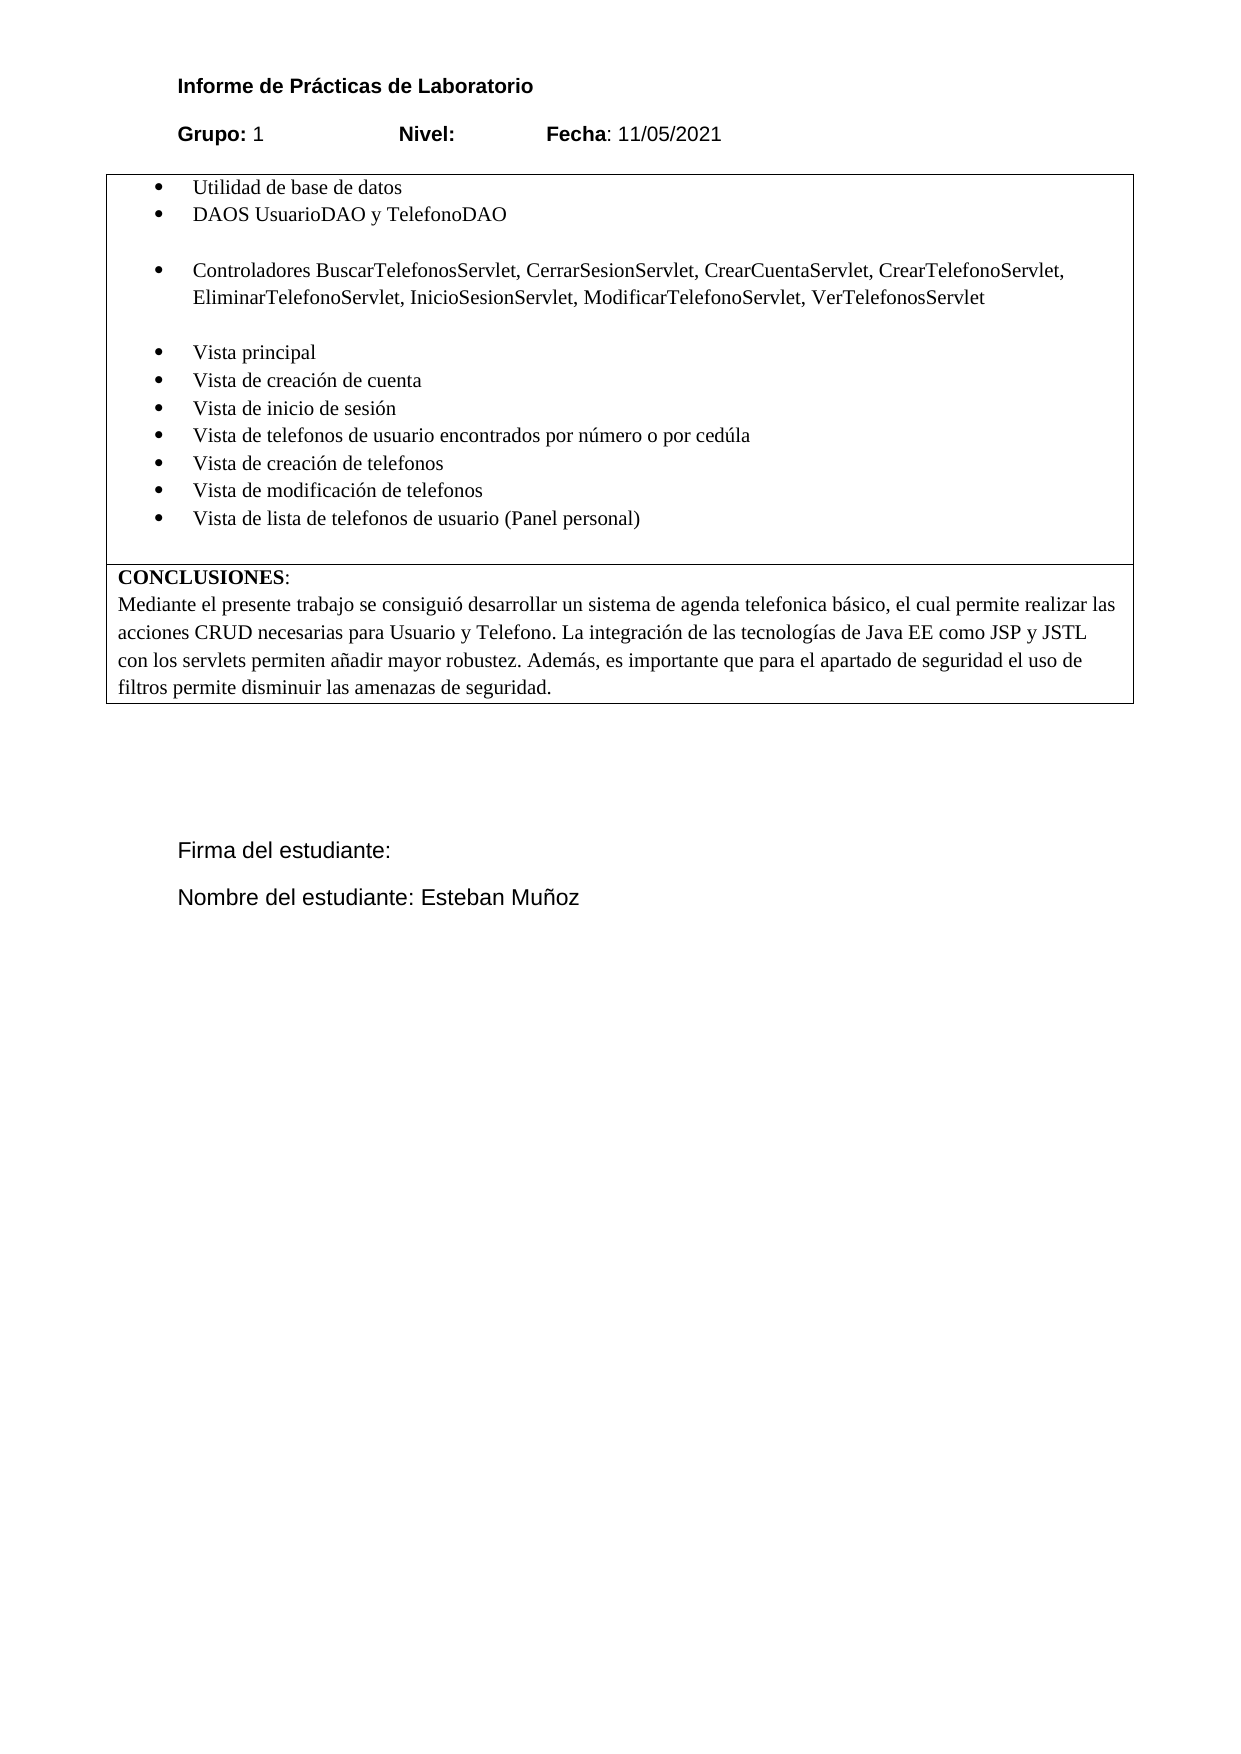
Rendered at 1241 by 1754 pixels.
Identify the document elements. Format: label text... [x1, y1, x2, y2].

table_cell CONCLUSIONES: Mediante el presente trabajo se consiguió desarrollar un sistema de agenda telefonica básico, el cual permite realizar las acciones CRUD necesarias para Usuario y Telefono. La integración de las tecnologías de Java EE como JSP y JSTL con los servlets permiten añadir mayor robustez. Además, es importante que para el apartado de seguridad el uso de filtros permite disminuir las amenazas de seguridad. [107, 565, 1133, 703]
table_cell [107, 175, 1133, 564]
text Nombre del estudiante: Esteban Muñoz [177, 883, 1063, 910]
text Firma del estudiante: [177, 837, 1063, 863]
